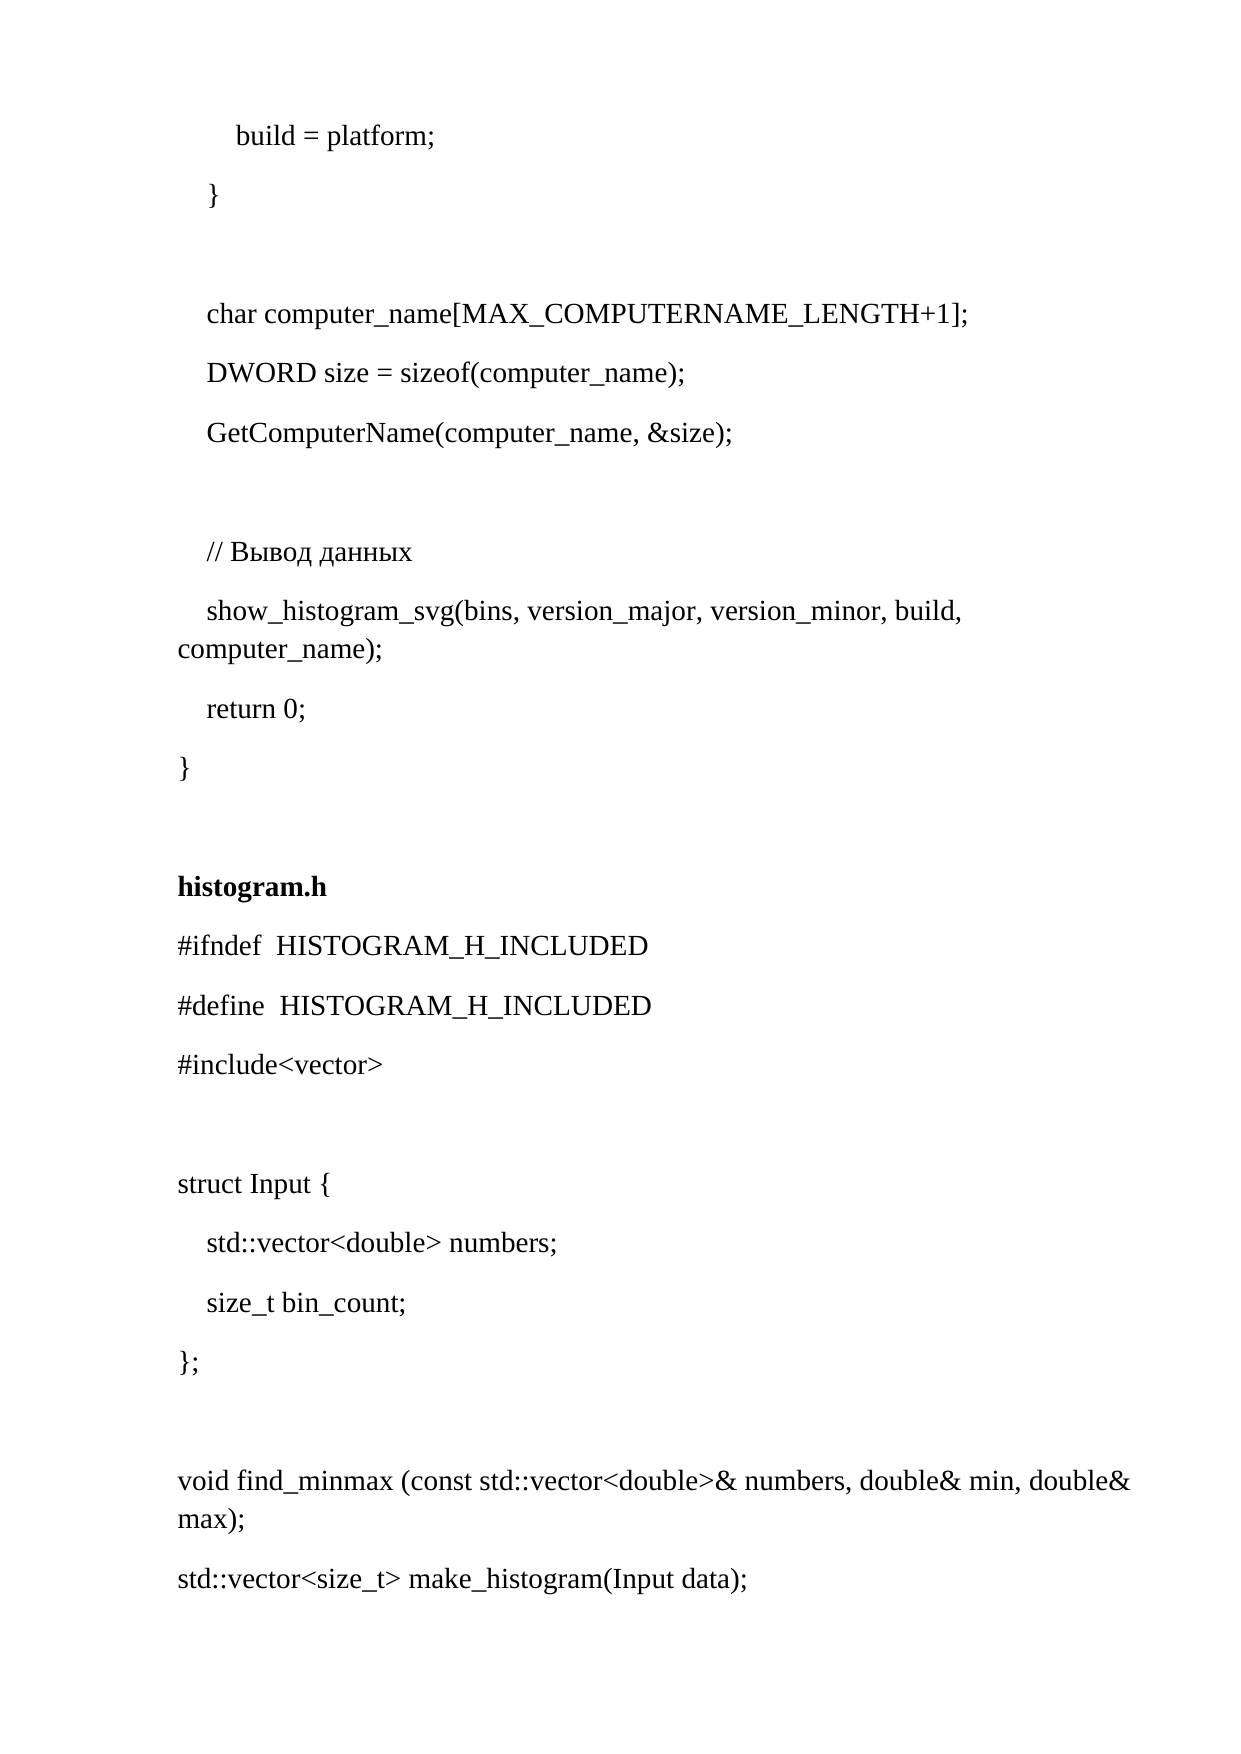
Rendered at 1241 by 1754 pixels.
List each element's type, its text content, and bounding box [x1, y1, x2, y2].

text } [177, 177, 1152, 211]
text #ifndef HISTOGRAM_H_INCLUDED [177, 928, 1152, 962]
text GetComputerName(computer_name, &size); [177, 415, 1152, 448]
text #define HISTOGRAM_H_INCLUDED [177, 988, 1152, 1021]
text void find_minmax (const std::vector<double>& numbers, double& min, double& max); [177, 1463, 1152, 1535]
text #include<vector> [177, 1047, 1152, 1081]
text size_t bin_count; [177, 1285, 1152, 1318]
text histogram.h [177, 869, 1152, 903]
text struct Input { [177, 1166, 1152, 1199]
text return 0; [177, 691, 1152, 724]
text DWORD size = sizeof(computer_name); [177, 356, 1152, 389]
text std::vector<double> numbers; [177, 1225, 1152, 1259]
text char computer_name[MAX_COMPUTERNAME_LENGTH+1]; [177, 296, 1152, 330]
text }; [177, 1344, 1152, 1378]
text build = platform; [177, 118, 1152, 152]
text show_histogram_svg(bins, version_major, version_minor, build, computer_name); [177, 593, 1152, 665]
text } [177, 750, 1152, 784]
text // Вывод данных [177, 534, 1152, 567]
text std::vector<size_t> make_histogram(Input data); [177, 1561, 1152, 1594]
